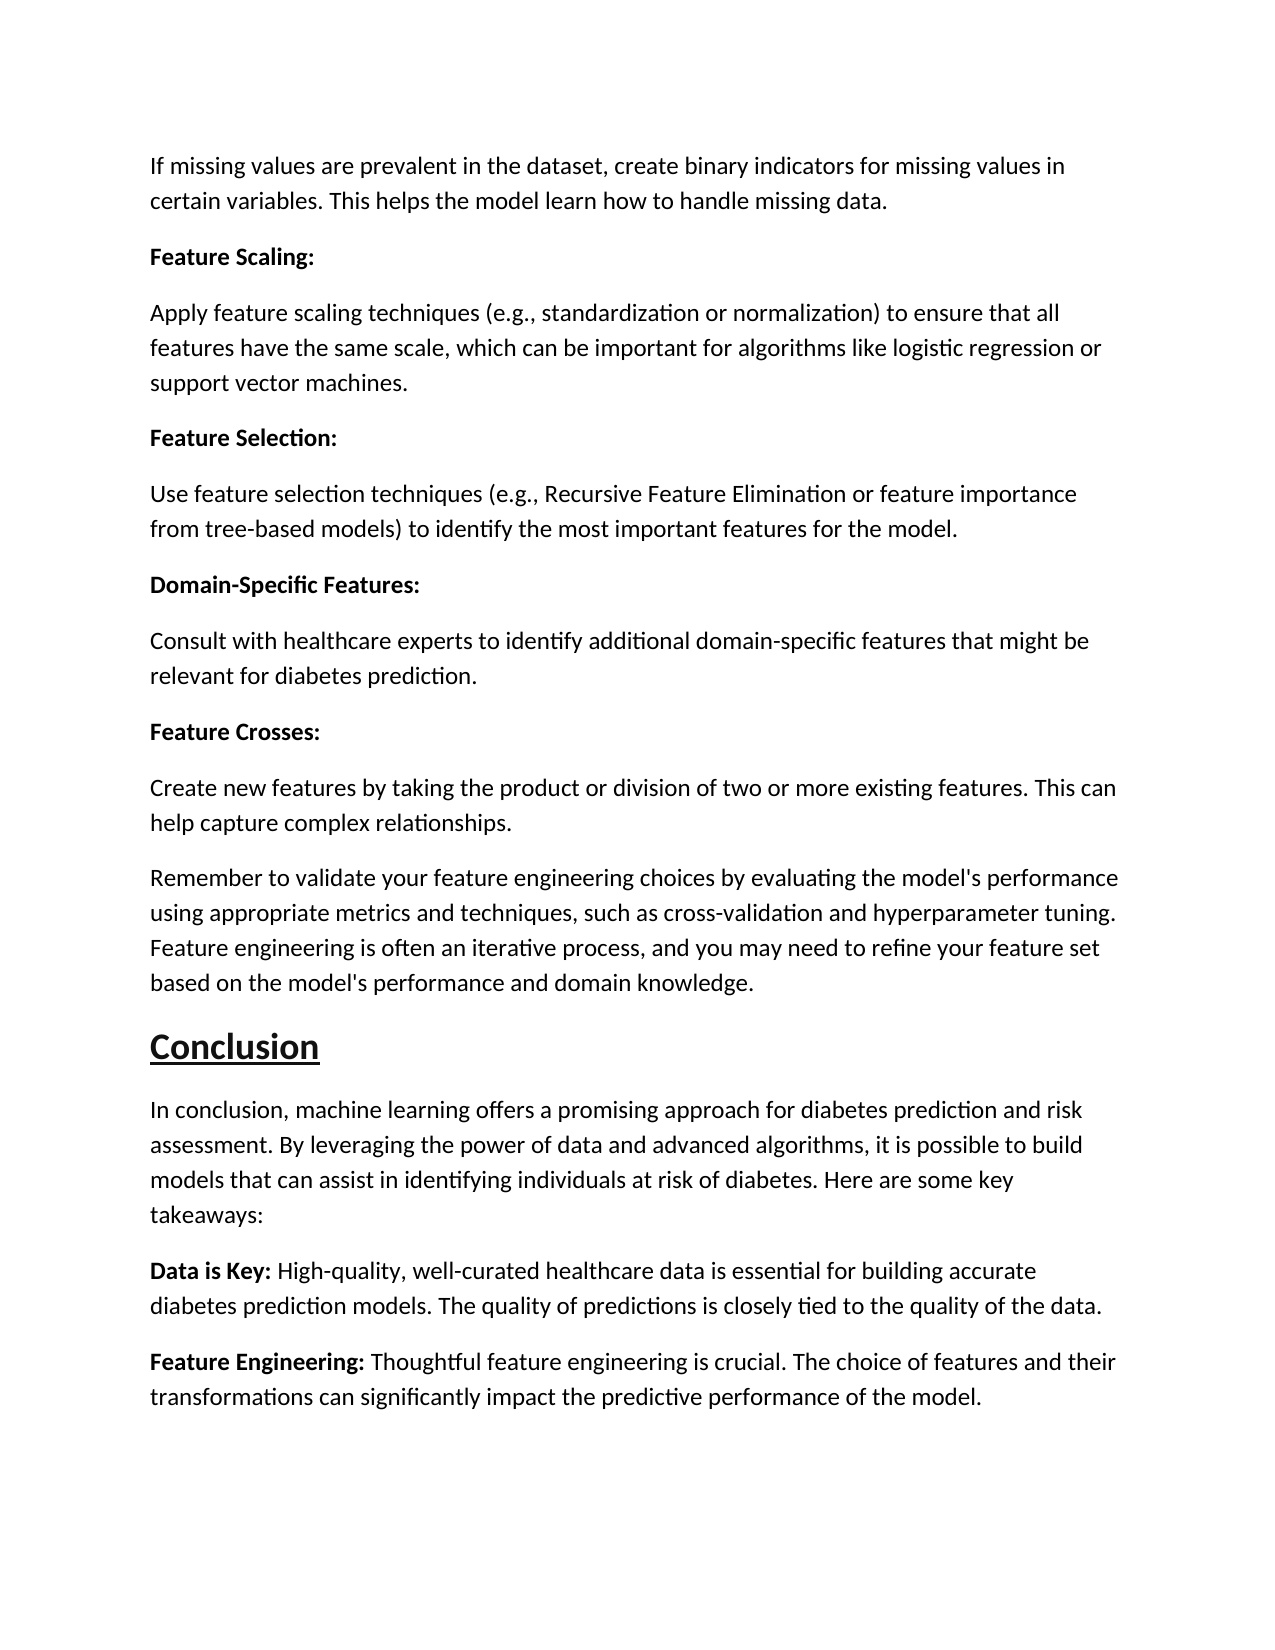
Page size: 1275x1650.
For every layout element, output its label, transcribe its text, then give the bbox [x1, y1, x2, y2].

subtitle Conclusion [150, 1023, 1125, 1069]
text Remember to validate your feature engineering choices by evaluating the model's performance using appropriate metrics and techniques, such as cross-validation and hyperparameter tuning. Feature engineering is often an iterative process, and you may need to refine your feature set based on the model's performance and domain knowledge. [150, 862, 1125, 998]
text Domain-Specific Features: [150, 569, 1125, 600]
text Feature Crosses: [150, 716, 1125, 746]
text In conclusion, machine learning offers a promising approach for diabetes prediction and risk assessment. By leveraging the power of data and advanced algorithms, it is possible to build models that can assist in identifying individuals at risk of diabetes. Here are some key takeaways: [150, 1094, 1125, 1230]
text Data is Key: High-quality, well-curated healthcare data is essential for building accurate diabetes prediction models. The quality of predictions is closely tied to the quality of the data. [150, 1255, 1125, 1321]
text Use feature selection techniques (e.g., Recursive Feature Elimination or feature importance from tree-based models) to identify the most important features for the model. [150, 478, 1125, 544]
text Create new features by taking the product or division of two or more existing features. This can help capture complex relationships. [150, 772, 1125, 837]
text Feature Selection: [150, 422, 1125, 453]
text If missing values are prevalent in the dataset, create binary indicators for missing values in certain variables. This helps the model learn how to handle missing data. [150, 150, 1125, 216]
text Feature Engineering: Thoughtful feature engineering is crucial. The choice of features and their transformations can significantly impact the predictive performance of the model. [150, 1346, 1125, 1411]
text Apply feature scaling techniques (e.g., standardization or normalization) to ensure that all features have the same scale, which can be important for algorithms like logistic regression or support vector machines. [150, 297, 1125, 397]
text Feature Scaling: [150, 241, 1125, 271]
text Consult with healthcare experts to identify additional domain-specific features that might be relevant for diabetes prediction. [150, 625, 1125, 691]
